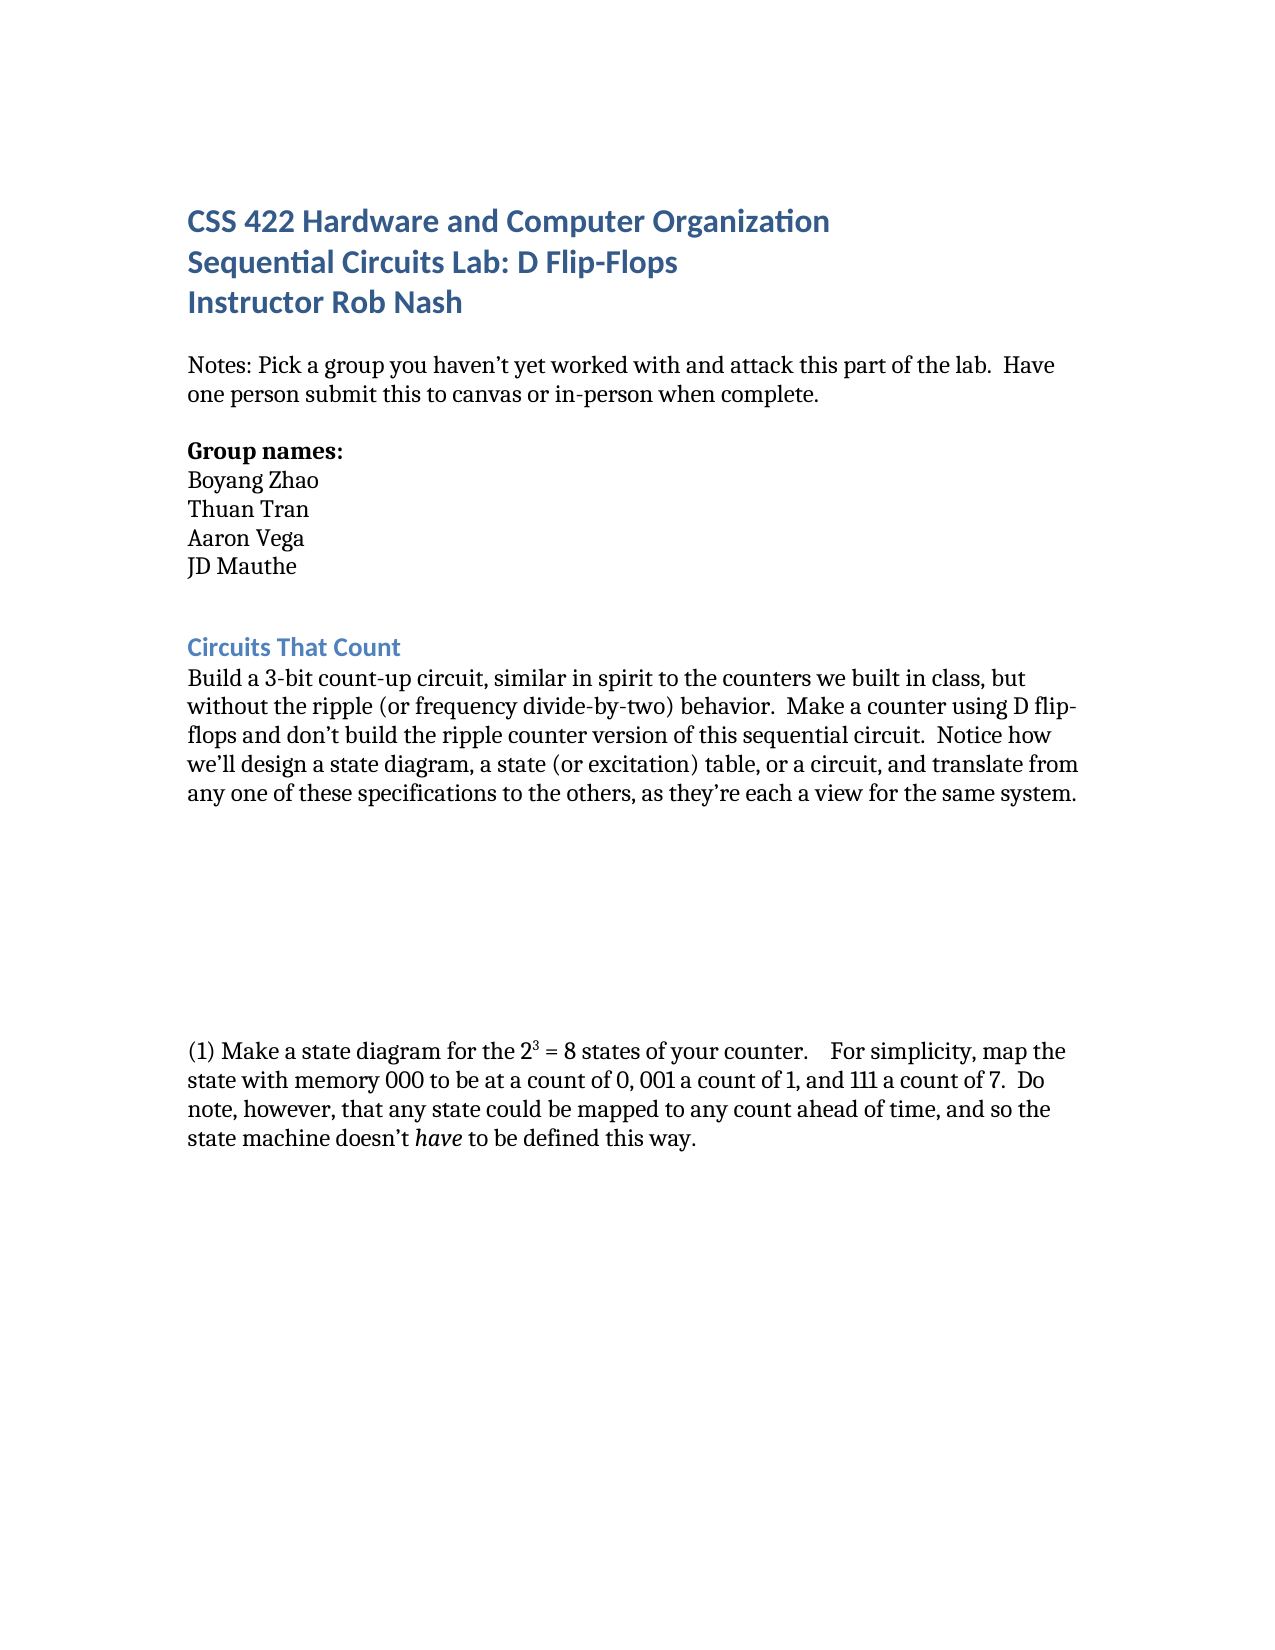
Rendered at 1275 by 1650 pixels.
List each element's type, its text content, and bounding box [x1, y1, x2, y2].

text Boyang Zhao [187, 466, 1087, 495]
text Notes: Pick a group you haven’t yet worked with and attack this part of the lab. Have one person submit this to canvas or in-person when complete. [187, 351, 1087, 408]
text Aaron Vega [187, 523, 1087, 552]
text (1) Make a state diagram for the 23 = 8 states of your counter. For simplicity, map the state with memory 000 to be at a count of 0, 001 a count of 1, and 111 a count of 7. Do note, however, that any state could be mapped to any count ahead of time, and so the state machine doesn’t have to be defined this way. [187, 1037, 1087, 1152]
text Build a 3-bit count-up circuit, similar in spirit to the counters we built in class, but without the ripple (or frequency divide-by-two) behavior. Make a counter using D flip-flops and don’t build the ripple counter version of this sequential circuit. Notice how we’ll design a state diagram, a state (or excitation) table, or a circuit, and translate from any one of these specifications to the others, as they’re each a view for the same system. [187, 663, 1087, 807]
text Thuan Tran [187, 495, 1087, 523]
text JD Mauthe [187, 552, 1087, 581]
subtitle Circuits That Count [187, 631, 1087, 663]
subtitle CSS 422 Hardware and Computer Organization Sequential Circuits Lab: D Flip-Flops Instructor Rob Nash [187, 200, 1087, 322]
text Group names: [187, 437, 1087, 466]
